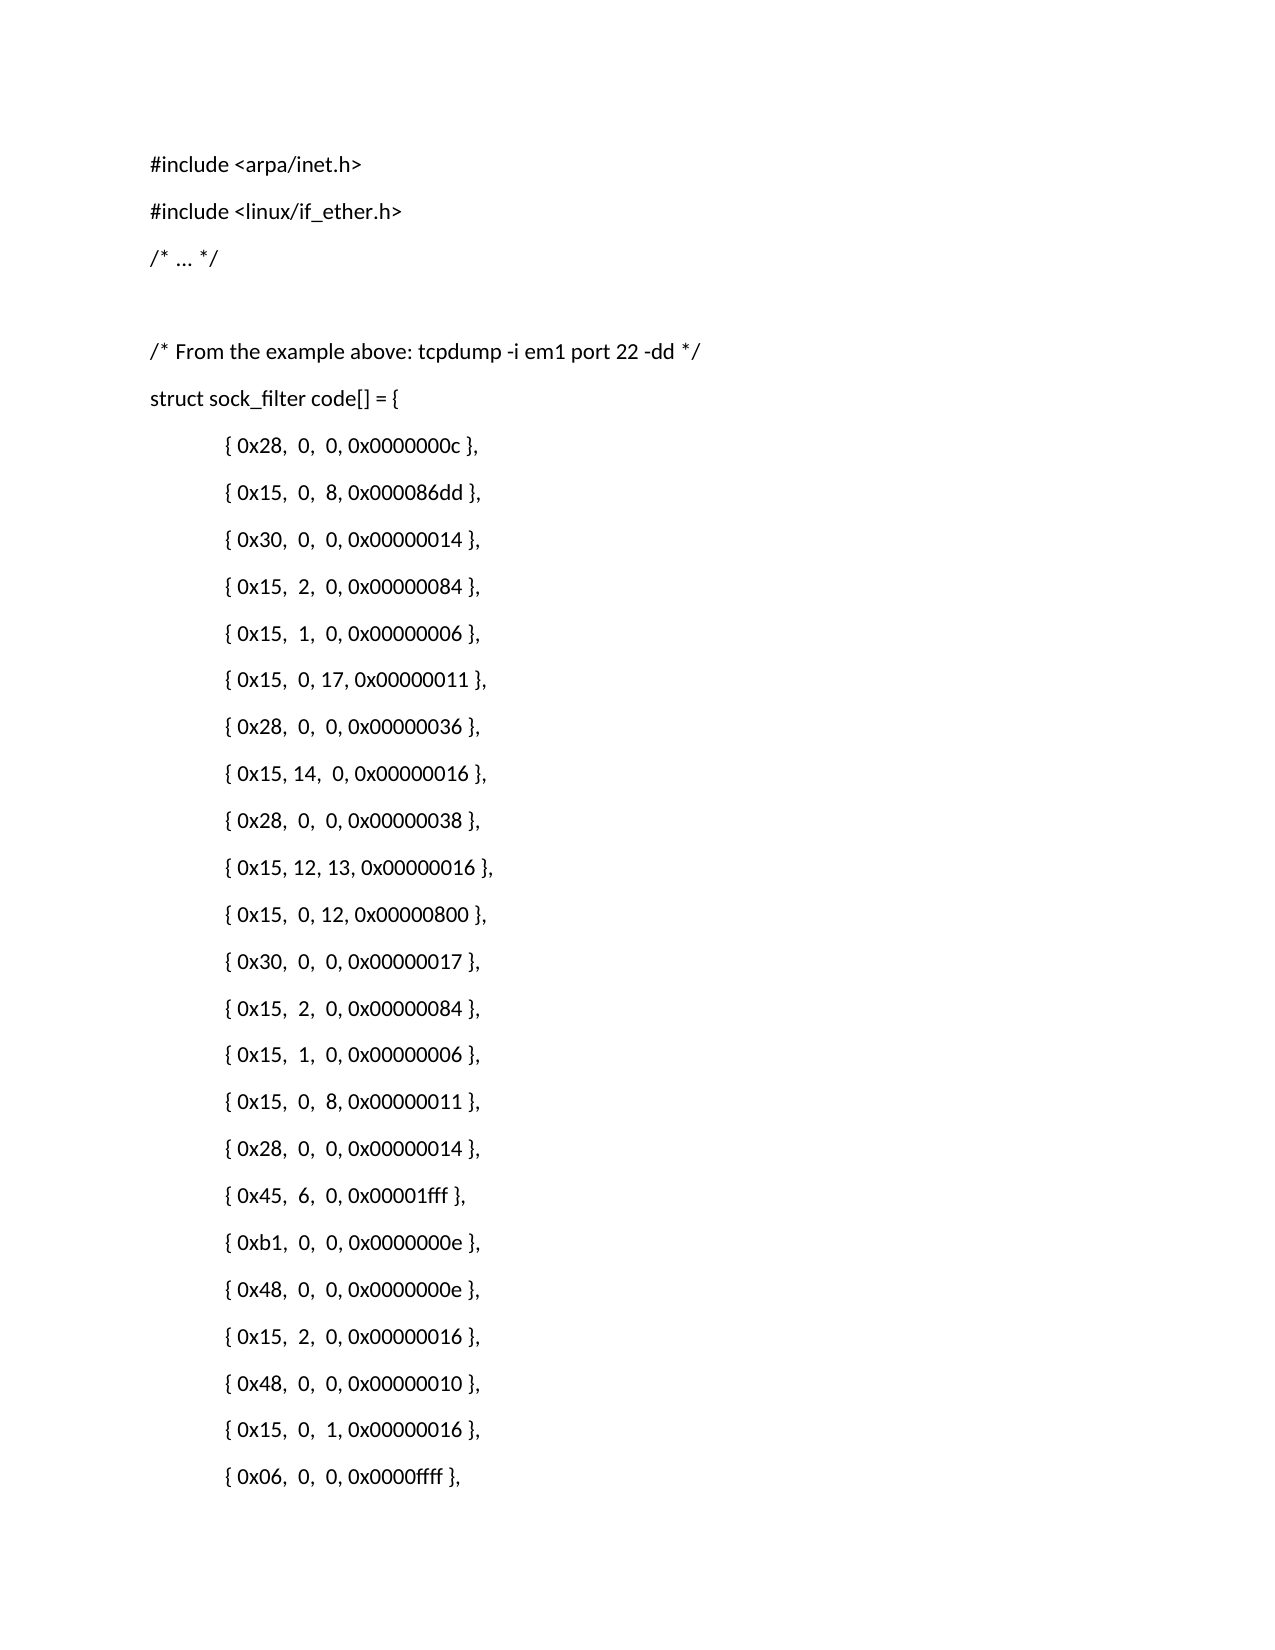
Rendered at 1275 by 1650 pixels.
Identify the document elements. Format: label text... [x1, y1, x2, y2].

text { 0x15, 2, 0, 0x00000016 }, [150, 1322, 1125, 1350]
text { 0x15, 0, 17, 0x00000011 }, [150, 666, 1125, 694]
text #include <arpa/inet.h> [150, 150, 1125, 178]
text { 0x28, 0, 0, 0x0000000c }, [150, 431, 1125, 459]
text { 0x15, 2, 0, 0x00000084 }, [150, 994, 1125, 1022]
text { 0x15, 12, 13, 0x00000016 }, [150, 853, 1125, 881]
text { 0x28, 0, 0, 0x00000014 }, [150, 1134, 1125, 1162]
text { 0x45, 6, 0, 0x00001fff }, [150, 1181, 1125, 1209]
text /* From the example above: tcpdump -i em1 port 22 -dd */ [150, 337, 1125, 366]
text { 0x15, 1, 0, 0x00000006 }, [150, 1041, 1125, 1069]
text { 0xb1, 0, 0, 0x0000000e }, [150, 1228, 1125, 1256]
text { 0x15, 0, 8, 0x000086dd }, [150, 478, 1125, 506]
text { 0x15, 2, 0, 0x00000084 }, [150, 572, 1125, 600]
text { 0x15, 0, 1, 0x00000016 }, [150, 1416, 1125, 1444]
text { 0x30, 0, 0, 0x00000017 }, [150, 947, 1125, 975]
text { 0x48, 0, 0, 0x00000010 }, [150, 1369, 1125, 1397]
text { 0x28, 0, 0, 0x00000038 }, [150, 806, 1125, 834]
text { 0x15, 0, 12, 0x00000800 }, [150, 900, 1125, 928]
text { 0x30, 0, 0, 0x00000014 }, [150, 525, 1125, 553]
text /* ... */ [150, 244, 1125, 272]
text #include <linux/if_ether.h> [150, 197, 1125, 225]
text { 0x06, 0, 0, 0x0000ffff }, [150, 1462, 1125, 1491]
text { 0x28, 0, 0, 0x00000036 }, [150, 712, 1125, 741]
text { 0x15, 0, 8, 0x00000011 }, [150, 1087, 1125, 1116]
text { 0x15, 14, 0, 0x00000016 }, [150, 759, 1125, 787]
text { 0x48, 0, 0, 0x0000000e }, [150, 1275, 1125, 1303]
text { 0x15, 1, 0, 0x00000006 }, [150, 619, 1125, 647]
text struct sock_filter code[] = { [150, 384, 1125, 412]
